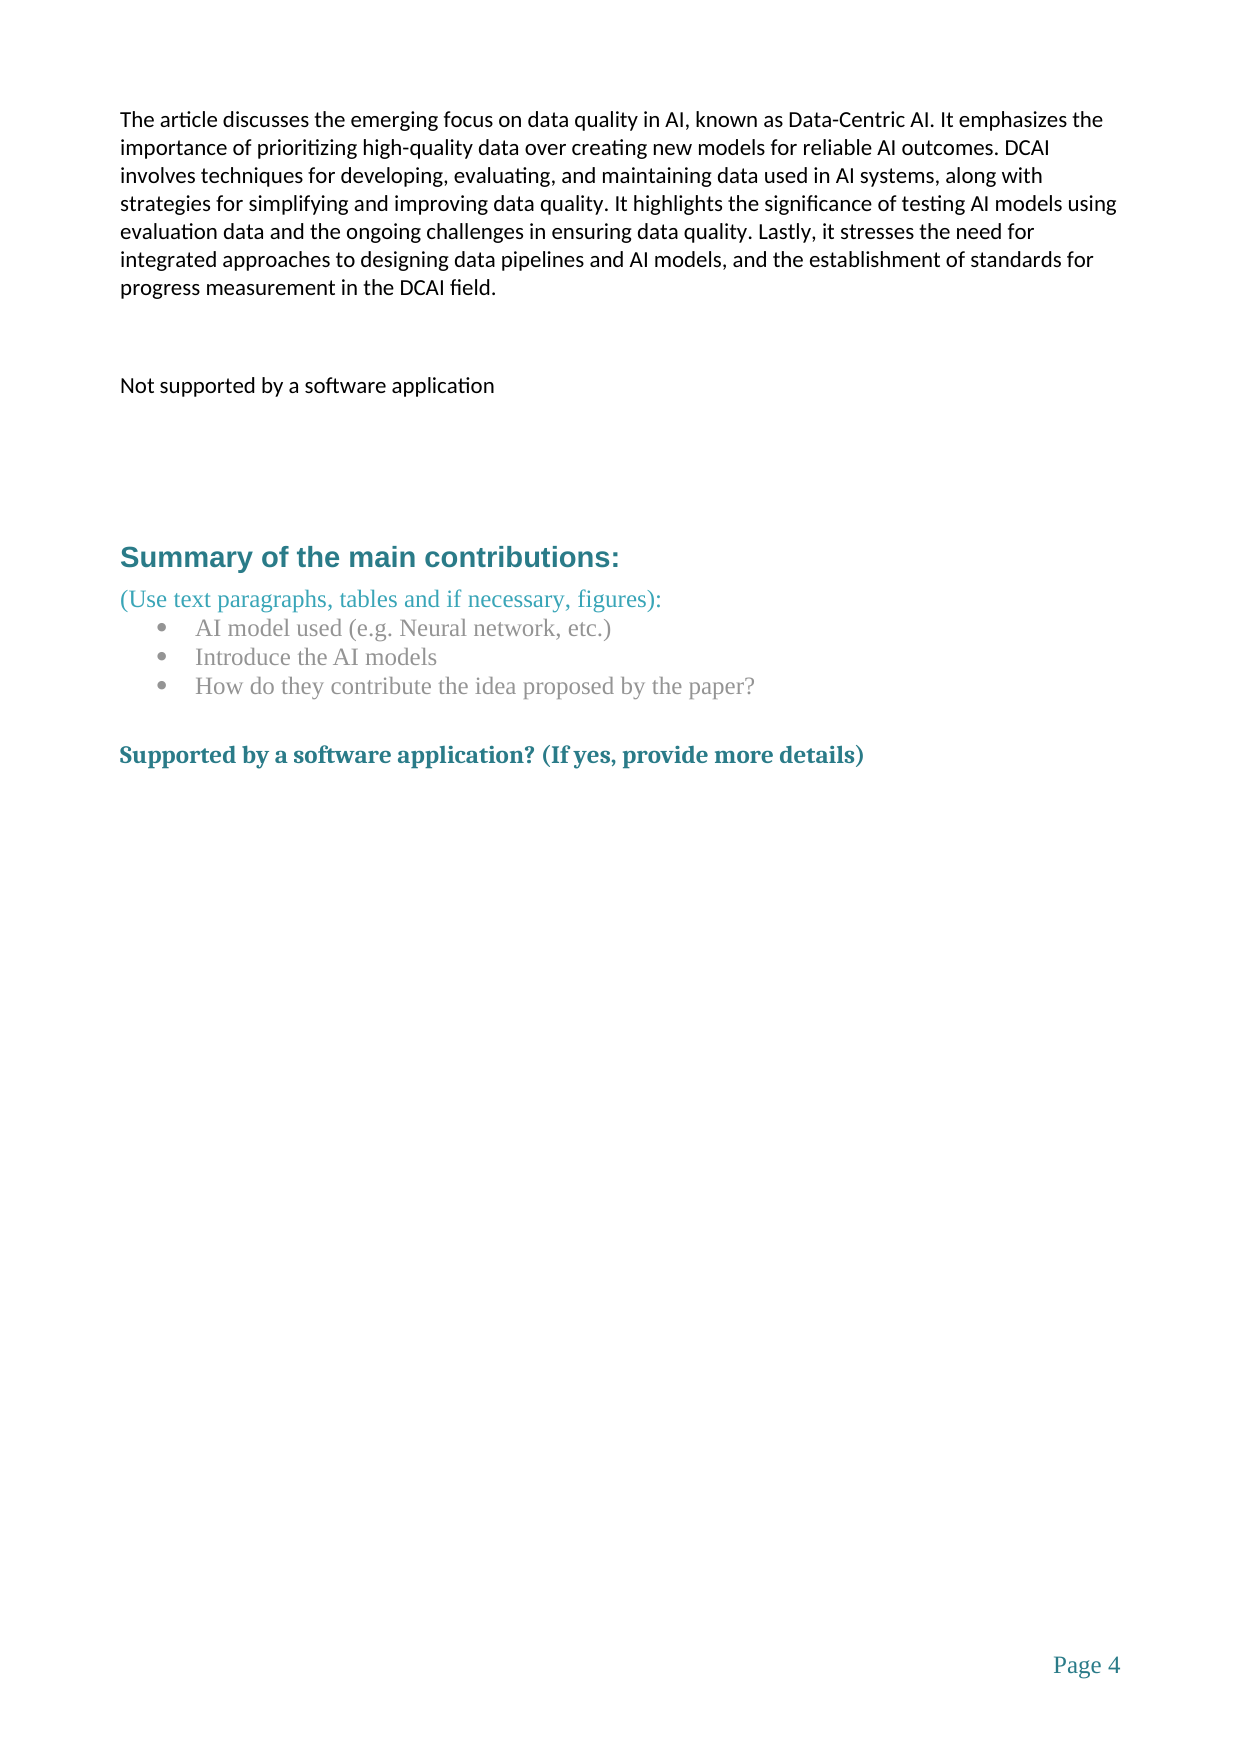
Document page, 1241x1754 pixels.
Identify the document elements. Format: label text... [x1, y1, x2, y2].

list Introduce the AI models [157, 642, 1120, 671]
subtitle Supported by a software application? (If yes, provide more details) [120, 741, 1120, 770]
list AI model used (e.g. Neural network, etc.) [157, 613, 1120, 642]
text The article discusses the emerging focus on data quality in AI, known as Data-Centric AI. It emphasizes the importance of prioritizing high-quality data over creating new models for reliable AI outcomes. DCAI involves techniques for developing, evaluating, and maintaining data used in AI systems, along with strategies for simplifying and improving data quality. It highlights the significance of testing AI models using evaluation data and the ongoing challenges in ensuring data quality. Lastly, it stresses the need for integrated approaches to designing data pipelines and AI models, and the establishment of standards for progress measurement in the DCAI field. [120, 105, 1120, 301]
subtitle Summary of the main contributions: [120, 541, 1120, 574]
text (Use text paragraphs, tables and if necessary, figures): [120, 584, 1120, 613]
subtitle Not supported by a software application [120, 371, 1120, 399]
list How do they contribute the idea proposed by the paper? [157, 671, 1120, 699]
